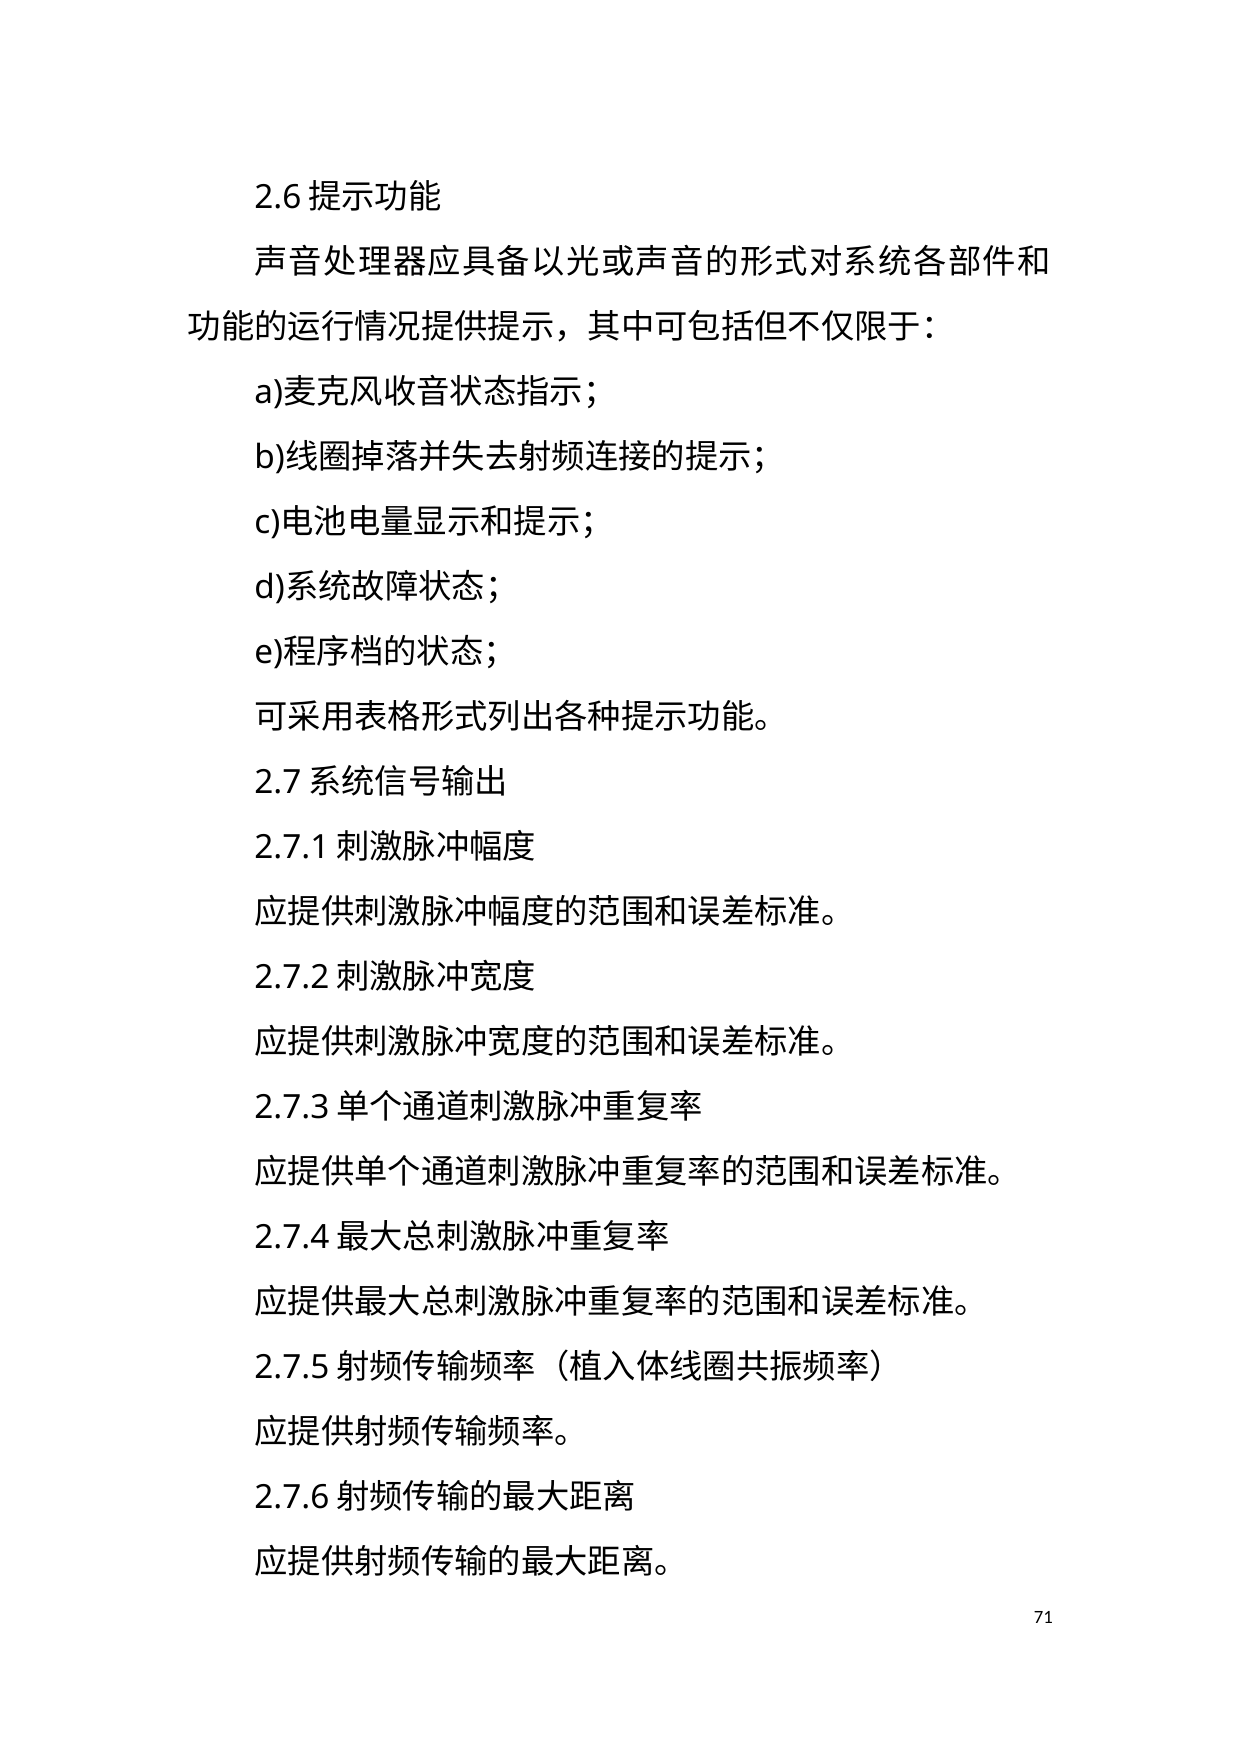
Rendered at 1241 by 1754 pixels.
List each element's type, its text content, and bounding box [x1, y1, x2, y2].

text d)系统故障状态； [187, 552, 1053, 617]
text c)电池电量显示和提示； [187, 487, 1053, 552]
text 可采用表格形式列出各种提示功能。 [187, 682, 1053, 747]
text 2.7.5射频传输频率（植入体线圈共振频率） [187, 1332, 1053, 1397]
text 2.7.6射频传输的最大距离 [187, 1462, 1053, 1527]
text 应提供单个通道刺激脉冲重复率的范围和误差标准。 [187, 1137, 1053, 1202]
text 2.7.1刺激脉冲幅度 [187, 812, 1053, 877]
text e)程序档的状态； [187, 617, 1053, 682]
text 2.7系统信号输出 [187, 747, 1053, 812]
text 应提供刺激脉冲宽度的范围和误差标准。 [187, 1007, 1053, 1072]
text 应提供刺激脉冲幅度的范围和误差标准。 [187, 877, 1053, 942]
text b)线圈掉落并失去射频连接的提示； [187, 422, 1053, 487]
text 2.7.3单个通道刺激脉冲重复率 [187, 1072, 1053, 1137]
text 应提供射频传输的最大距离。 [187, 1527, 1053, 1592]
text 2.7.4最大总刺激脉冲重复率 [187, 1202, 1053, 1267]
text 声音处理器应具备以光或声音的形式对系统各部件和功能的运行情况提供提示，其中可包括但不仅限于： [187, 227, 1053, 357]
text a)麦克风收音状态指示； [187, 357, 1053, 422]
text 2.7.2刺激脉冲宽度 [187, 942, 1053, 1007]
text 应提供最大总刺激脉冲重复率的范围和误差标准。 [187, 1267, 1053, 1332]
text 应提供射频传输频率。 [187, 1397, 1053, 1462]
text 2.6提示功能 [187, 162, 1053, 227]
